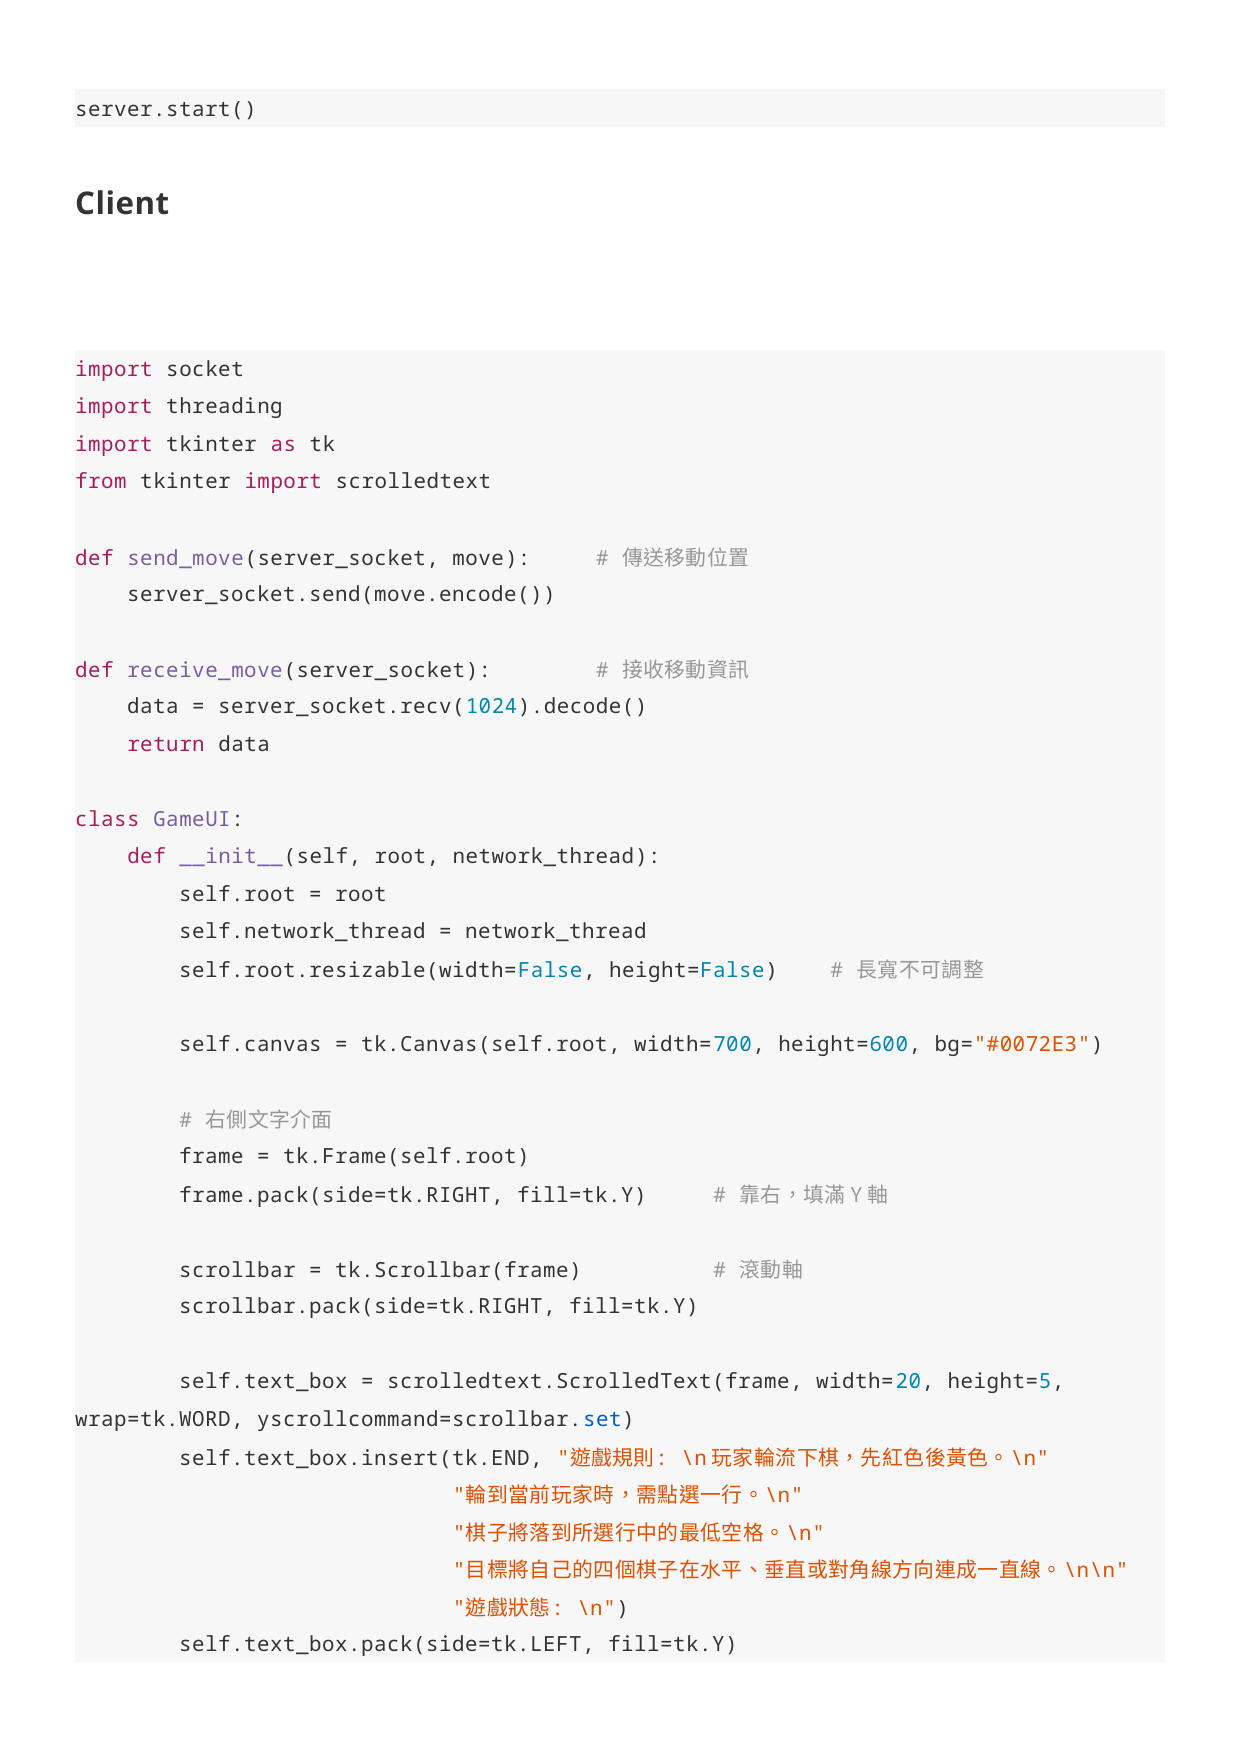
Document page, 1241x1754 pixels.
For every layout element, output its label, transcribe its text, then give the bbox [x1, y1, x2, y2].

text import socket [75, 350, 1165, 387]
text def __init__(self, root, network_thread): [75, 837, 1165, 875]
text import threading [75, 387, 1165, 425]
text frame.pack(side=tk.RIGHT, fill=tk.Y) # 靠右，填滿Y軸 [75, 1175, 1165, 1212]
text self.text_box = scrolledtext.ScrolledText(frame, width=20, height=5, wrap=tk.WORD, yscrollcommand=scrollbar.set) [75, 1362, 1165, 1437]
text return data [75, 725, 1165, 762]
text self.text_box.insert(tk.END, "遊戲規則: \n玩家輪流下棋，先紅色後黃色。\n" [75, 1437, 1165, 1475]
text import tkinter as tk [75, 425, 1165, 462]
text self.root.resizable(width=False, height=False) # 長寬不可調整 [75, 950, 1165, 987]
text class GameUI: [75, 800, 1165, 837]
text server_socket.send(move.encode()) [75, 575, 1165, 612]
text "目標將自己的四個棋子在水平、垂直或對角線方向連成一直線。\n\n" [75, 1550, 1165, 1587]
text data = server_socket.recv(1024).decode() [75, 687, 1165, 725]
text # 右側文字介面 [75, 1100, 1165, 1137]
text frame = tk.Frame(self.root) [75, 1137, 1165, 1175]
text from tkinter import scrolledtext [75, 462, 1165, 500]
text "棋子將落到所選行中的最低空格。\n" [75, 1512, 1165, 1550]
subtitle Client [75, 164, 1165, 239]
text self.network_thread = network_thread [75, 912, 1165, 950]
text scrollbar.pack(side=tk.RIGHT, fill=tk.Y) [75, 1287, 1165, 1325]
text server.start() [75, 89, 1165, 127]
text scrollbar = tk.Scrollbar(frame) # 滾動軸 [75, 1250, 1165, 1287]
text "輪到當前玩家時，需點選一行。\n" [75, 1475, 1165, 1512]
text self.root = root [75, 875, 1165, 912]
text self.text_box.pack(side=tk.LEFT, fill=tk.Y) [75, 1625, 1165, 1662]
text self.canvas = tk.Canvas(self.root, width=700, height=600, bg="#0072E3") [75, 1025, 1165, 1062]
text "遊戲狀態: \n") [75, 1587, 1165, 1625]
text def receive_move(server_socket): # 接收移動資訊 [75, 650, 1165, 687]
text def send_move(server_socket, move): # 傳送移動位置 [75, 537, 1165, 575]
